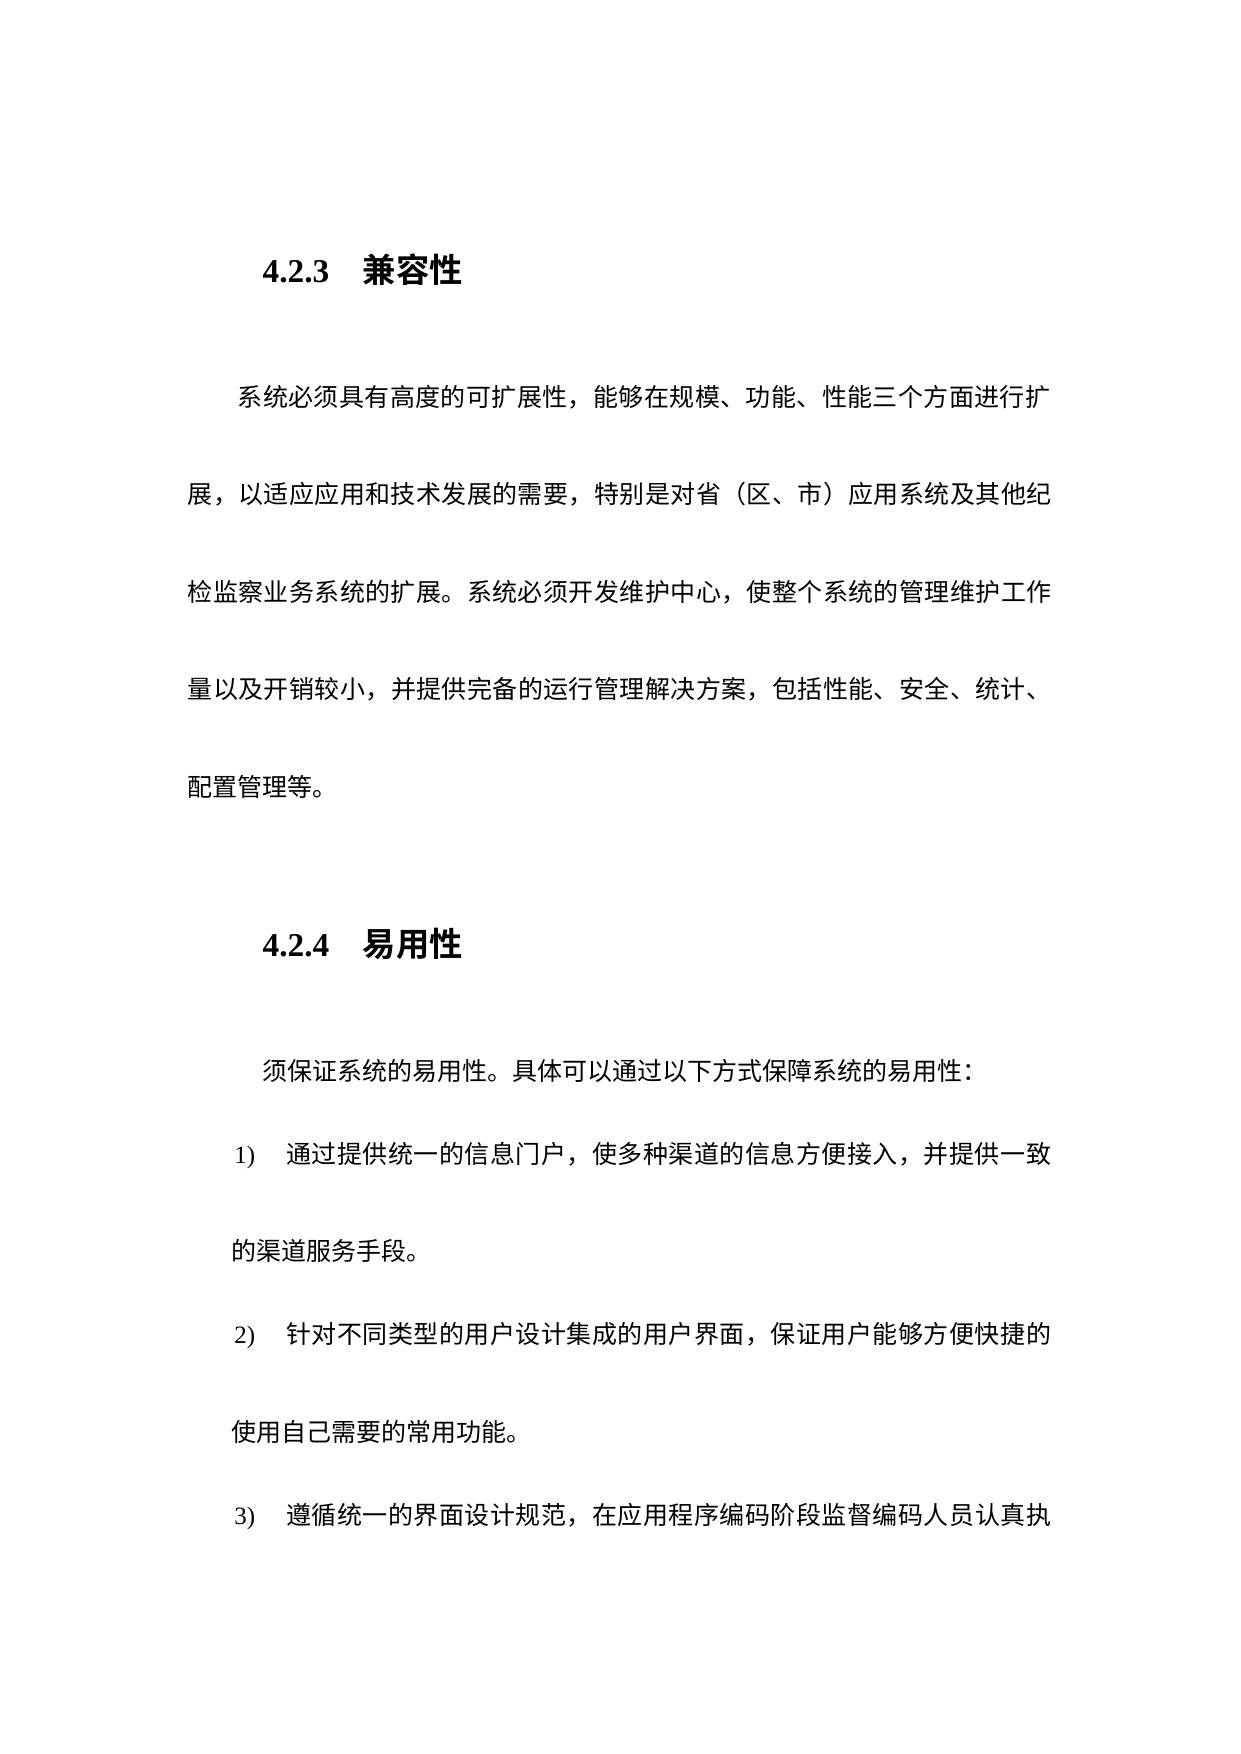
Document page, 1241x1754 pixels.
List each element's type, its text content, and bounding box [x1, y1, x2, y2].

subtitle 4.2.3 兼容性 [262, 236, 1053, 301]
subtitle 4.2.4 易用性 [262, 910, 1053, 975]
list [231, 1481, 1053, 1546]
list 针对不同类型的用户设计集成的用户界面，保证用户能够方便快捷的使用自己需要的常用功能。 [231, 1300, 1053, 1463]
text 须保证系统的易用性。具体可以通过以下方式保障系统的易用性： [212, 1037, 1053, 1102]
list 通过提供统一的信息门户，使多种渠道的信息方便接入，并提供一致的渠道服务手段。 [231, 1120, 1053, 1282]
text 系统必须具有高度的可扩展性，能够在规模、功能、性能三个方面进行扩展，以适应应用和技术发展的需要，特别是对省（区、市）应用系统及其他纪检监察业务系统的扩展。系统必须开发维护中心，使整个系统的管理维护工作量以及开销较小，并提供完备的运行管理解决方案，包括性能、安全、统计、配置管理等。 [187, 363, 1053, 818]
